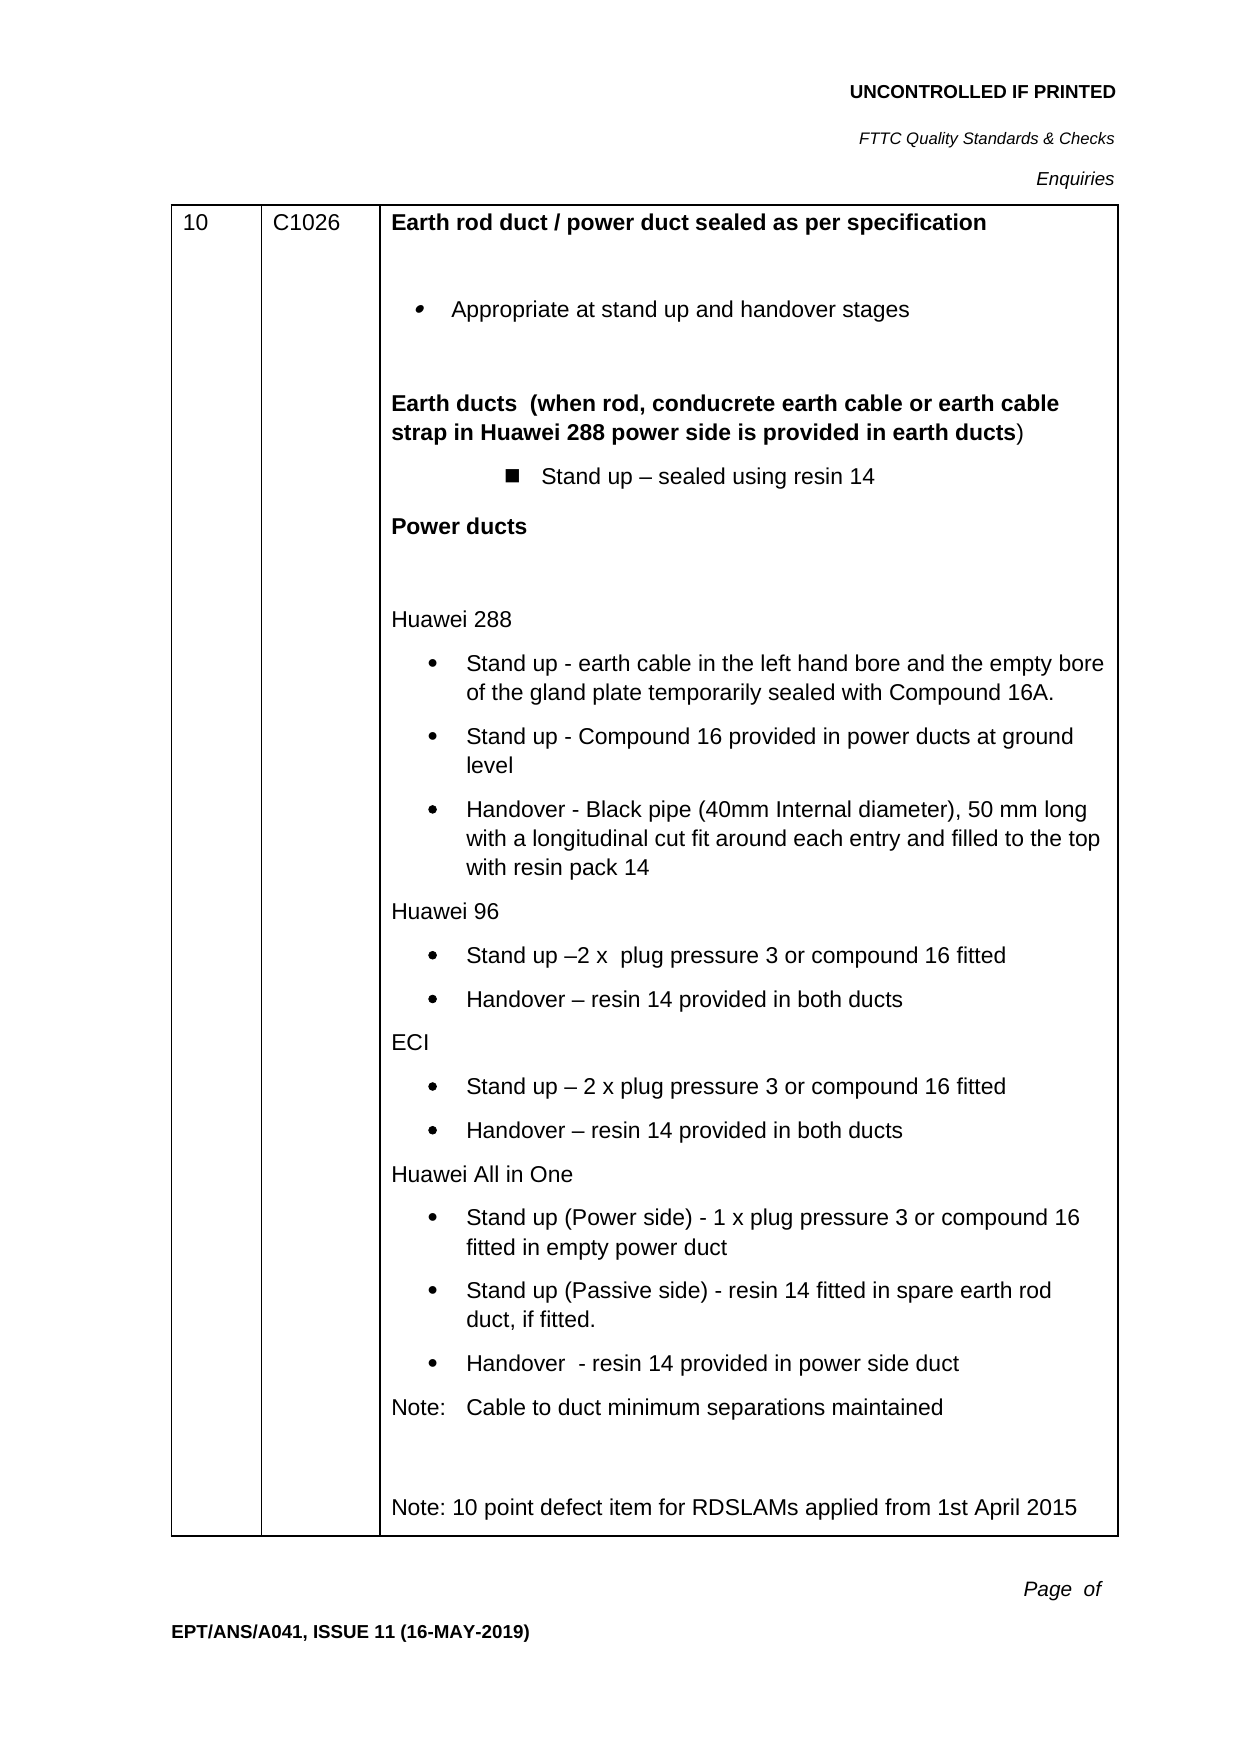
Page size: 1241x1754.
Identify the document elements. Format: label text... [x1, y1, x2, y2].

table_cell C1026 [262, 206, 379, 1535]
table_cell Earth rod duct / power duct sealed as per specification Appropriate at stand up and handover stages Earth ducts (when rod, conducrete earth cable or earth cable strap in Huawei 288 power side is provided in earth ducts) Stand up – sealed using resin 14 Power ducts Huawei 288 Stand up - earth cable in the left hand bore and the empty bore of the gland plate temporarily sealed with Compound 16A. Stand up - Compound 16 provided in power ducts at ground level Handover - Black pipe (40mm Internal diameter), 50 mm long with a longitudinal cut fit around each entry and filled to the top with resin pack 14 Huawei 96 Stand up –2 x plug pressure 3 or compound 16 fitted Handover – resin 14 provided in both ducts ECI Stand up – 2 x plug pressure 3 or compound 16 fitted Handover – resin 14 provided in both ducts Huawei All in One Stand up (Power side) - 1 x plug pressure 3 or compound 16 fitted in empty power duct Stand up (Passive side) - resin 14 fitted in spare earth rod duct, if fitted. Handover - resin 14 provided in power side duct Note: Cable to duct minimum separations maintained Note: 10 point defect item for RDSLAMs applied from 1st April 2015 [381, 206, 1117, 1535]
table_cell 10 [172, 206, 261, 1535]
